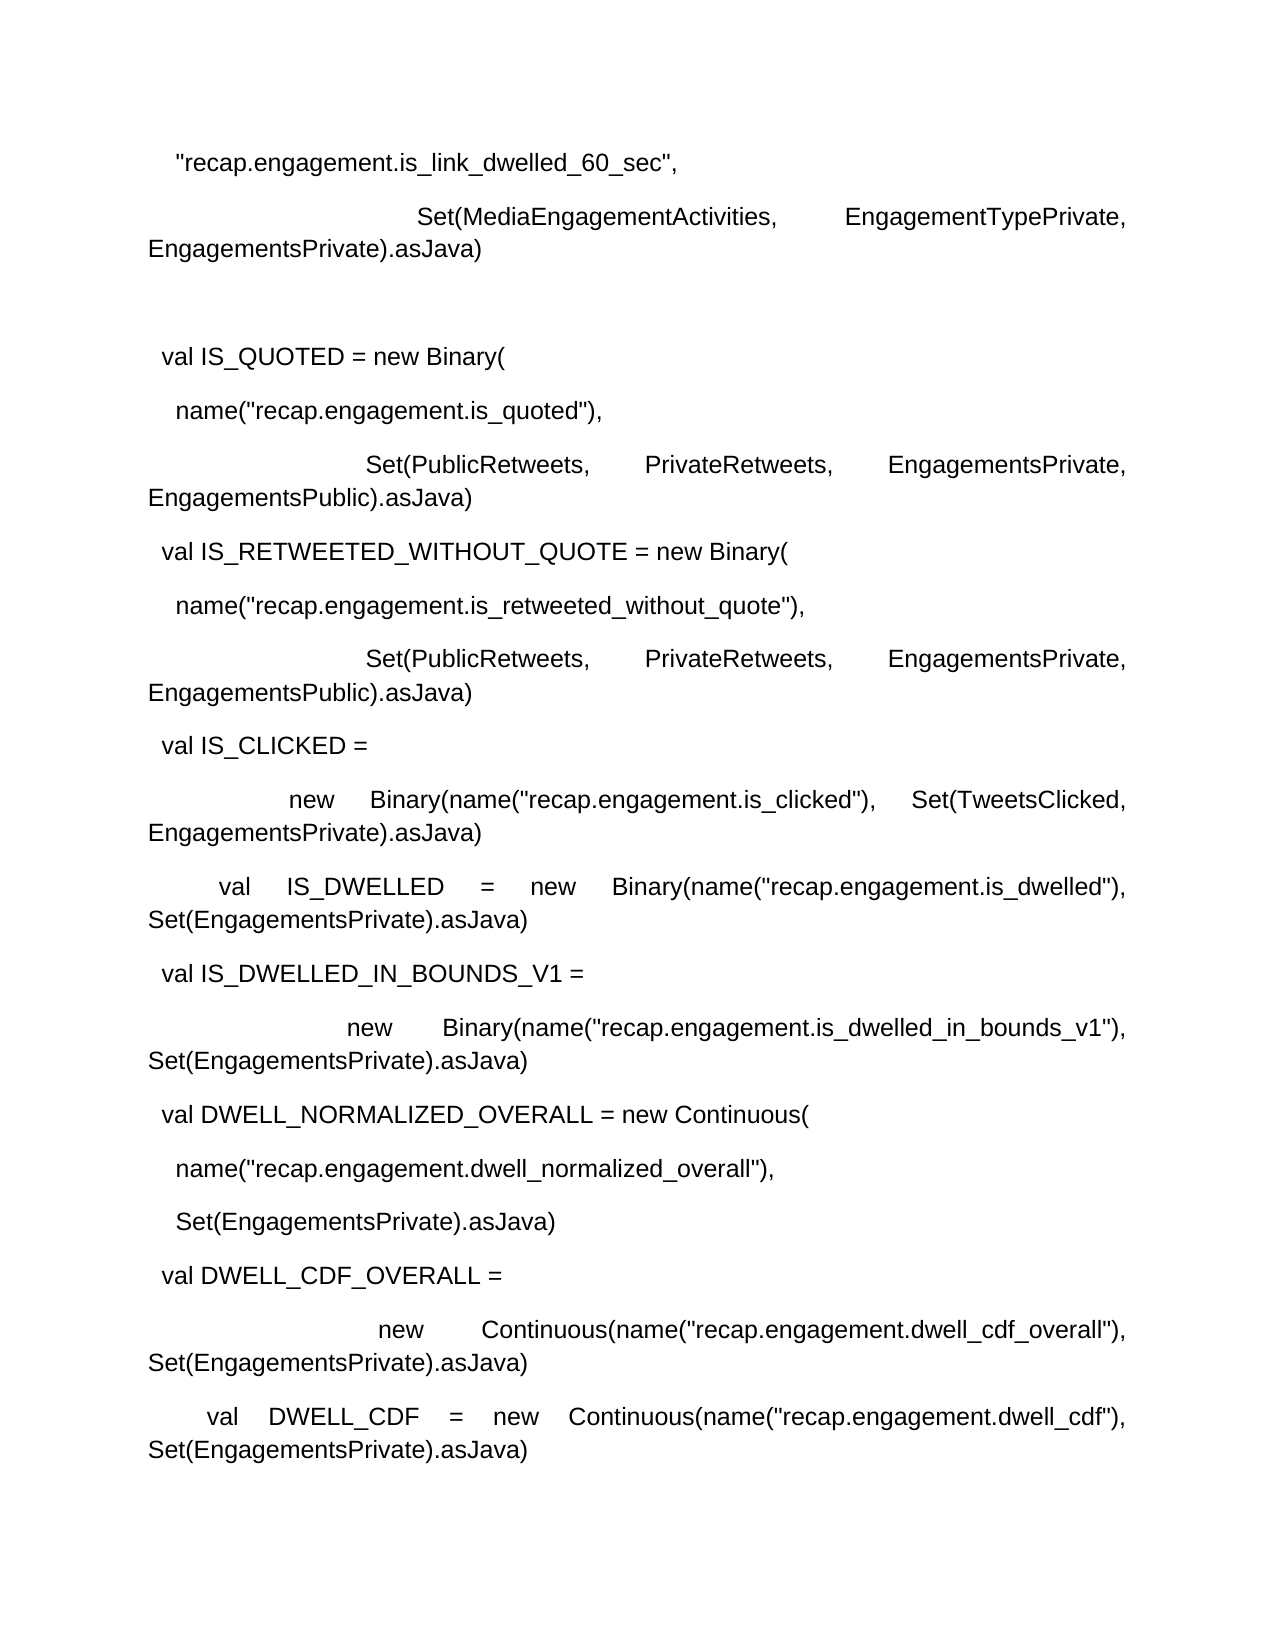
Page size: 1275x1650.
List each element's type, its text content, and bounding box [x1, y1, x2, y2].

text val IS_CLICKED = [148, 731, 1127, 760]
text val IS_RETWEETED_WITHOUT_QUOTE = new Binary( [148, 537, 1127, 566]
text name("recap.engagement.dwell_normalized_overall"), [148, 1153, 1127, 1182]
text val DWELL_CDF = new Continuous(name("recap.engagement.dwell_cdf"), Set(EngagementsPrivate).asJava) [148, 1402, 1127, 1464]
text "recap.engagement.is_link_dwelled_60_sec", [148, 148, 1127, 176]
text name("recap.engagement.is_quoted"), [148, 396, 1127, 425]
text val IS_DWELLED_IN_BOUNDS_V1 = [148, 959, 1127, 988]
text val IS_DWELLED = new Binary(name("recap.engagement.is_dwelled"), Set(EngagementsPrivate).asJava) [148, 872, 1127, 934]
text new Binary(name("recap.engagement.is_clicked"), Set(TweetsClicked, EngagementsPrivate).asJava) [148, 785, 1127, 847]
text new Binary(name("recap.engagement.is_dwelled_in_bounds_v1"), Set(EngagementsPrivate).asJava) [148, 1013, 1127, 1074]
text Set(EngagementsPrivate).asJava) [148, 1207, 1127, 1236]
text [148, 201, 1127, 263]
text val DWELL_CDF_OVERALL = [148, 1261, 1127, 1290]
text Set(PublicRetweets, PrivateRetweets, EngagementsPrivate, EngagementsPublic).asJava) [148, 644, 1127, 706]
text val DWELL_NORMALIZED_OVERALL = new Continuous( [148, 1100, 1127, 1128]
text Set(PublicRetweets, PrivateRetweets, EngagementsPrivate, EngagementsPublic).asJava) [148, 450, 1127, 512]
text name("recap.engagement.is_retweeted_without_quote"), [148, 591, 1127, 619]
text val IS_QUOTED = new Binary( [148, 342, 1127, 371]
text new Continuous(name("recap.engagement.dwell_cdf_overall"), Set(EngagementsPrivate).asJava) [148, 1315, 1127, 1377]
